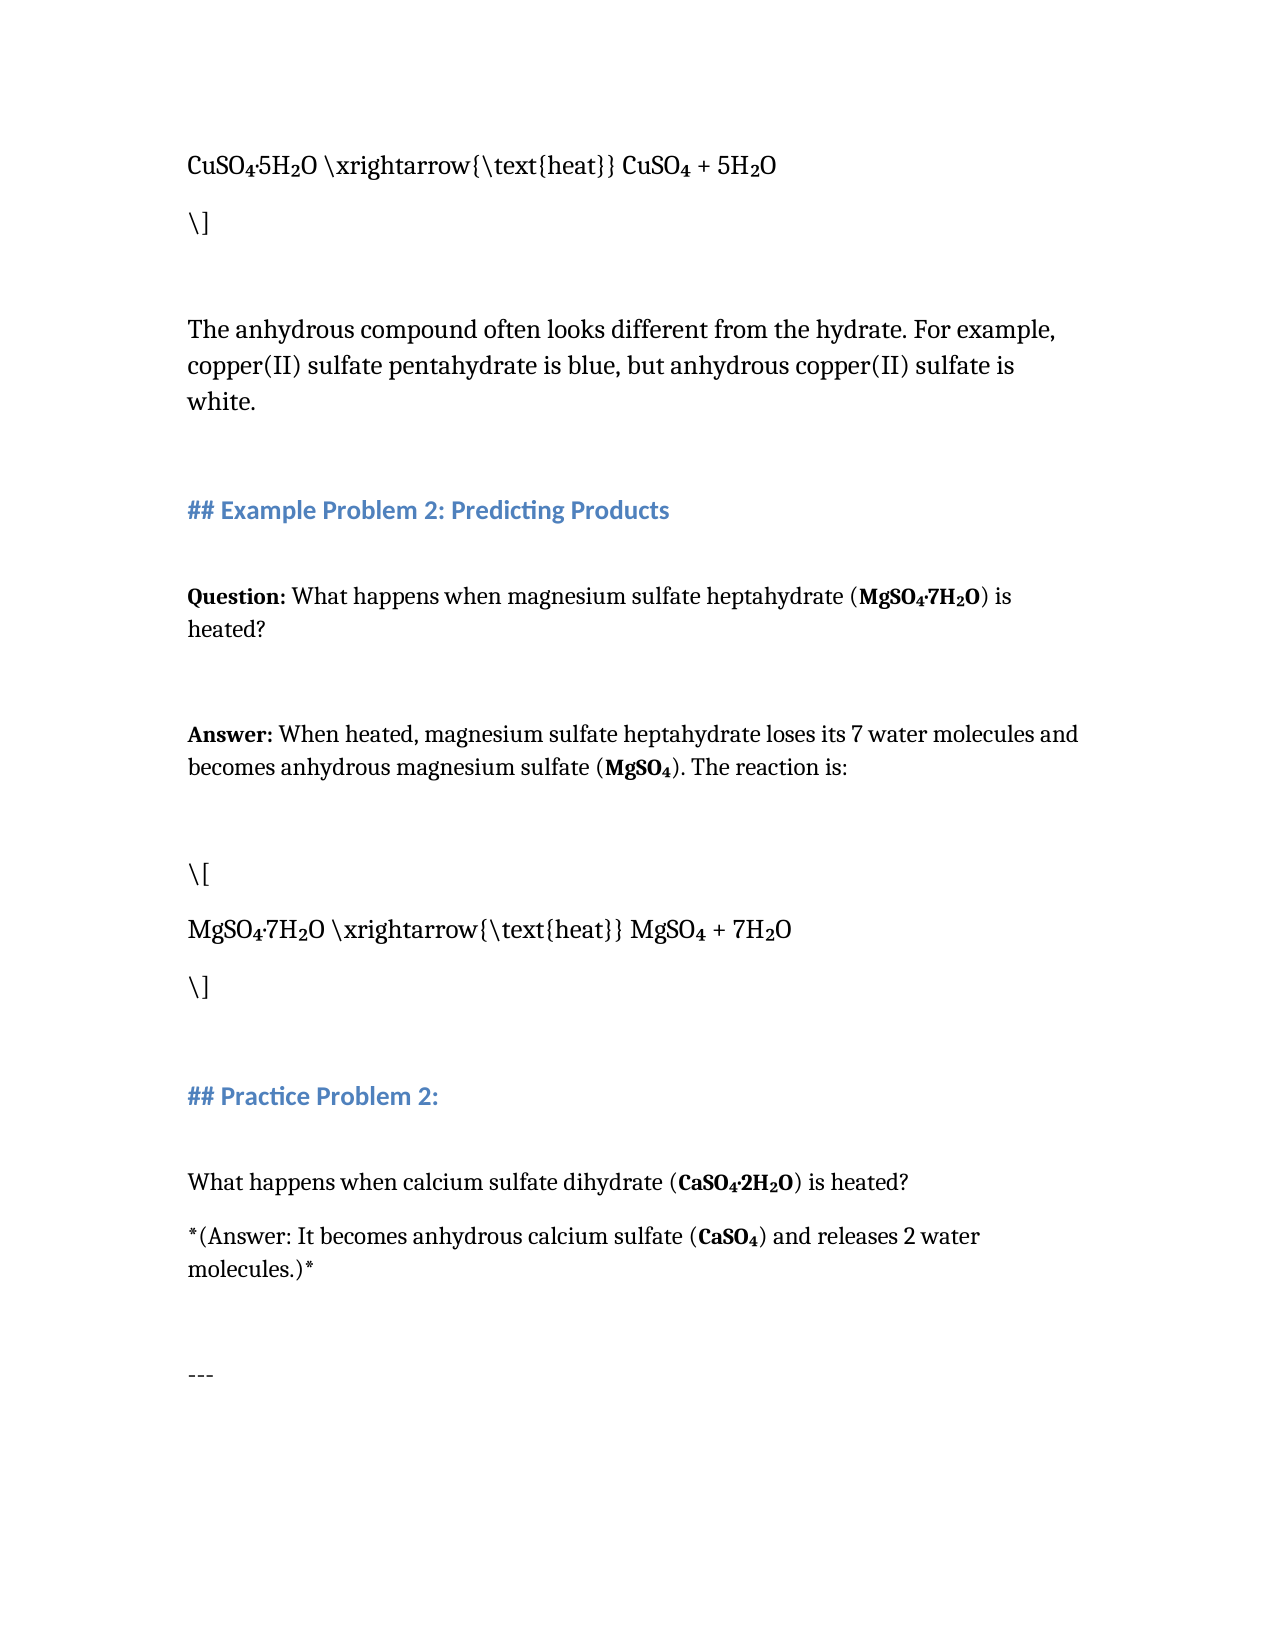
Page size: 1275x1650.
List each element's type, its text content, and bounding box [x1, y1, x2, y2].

text \] [187, 207, 1087, 238]
text What happens when calcium sulfate dihydrate (CaSO₄·2H₂O) is heated? [187, 1168, 1087, 1196]
subtitle ## Example Problem 2: Predicting Products [187, 493, 1087, 526]
text \] [187, 971, 1087, 1002]
text \[ [187, 858, 1087, 889]
subtitle ## Practice Problem 2: [187, 1079, 1087, 1112]
text The anhydrous compound often looks different from the hydrate. For example, copper(II) sulfate pentahydrate is blue, but anhydrous copper(II) sulfate is white. [187, 314, 1087, 417]
text Answer: When heated, magnesium sulfate heptahydrate loses its 7 water molecules and becomes anhydrous magnesium sulfate (MgSO₄). The reaction is: [187, 720, 1087, 782]
text CuSO₄·5H₂O \xrightarrow{\text{heat}} CuSO₄ + 5H₂O [187, 150, 1087, 181]
text --- [187, 1359, 1087, 1391]
text MgSO₄·7H₂O \xrightarrow{\text{heat}} MgSO₄ + 7H₂O [187, 914, 1087, 946]
text Question: What happens when magnesium sulfate heptahydrate (MgSO₄·7H₂O) is heated? [187, 582, 1087, 644]
text *(Answer: It becomes anhydrous calcium sulfate (CaSO₄) and releases 2 water molecules.)* [187, 1222, 1087, 1283]
